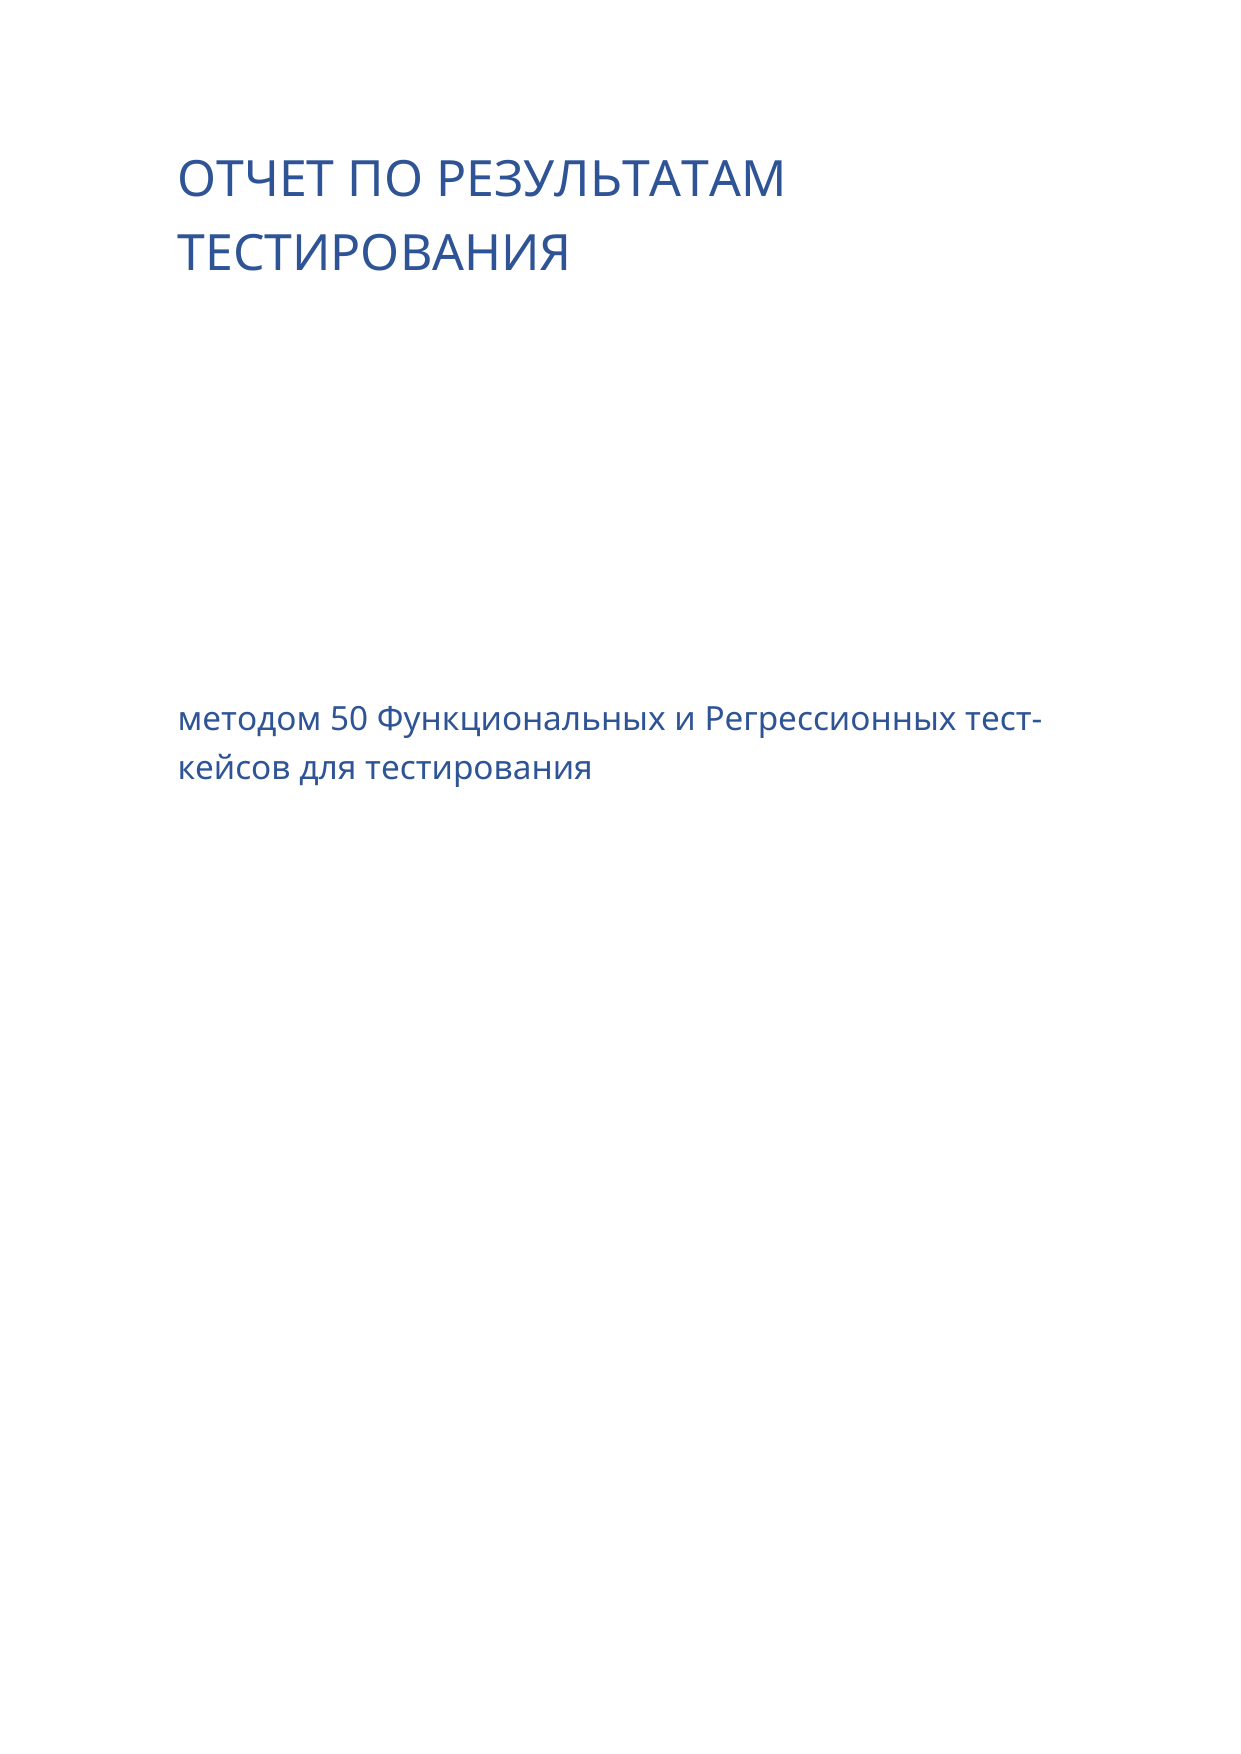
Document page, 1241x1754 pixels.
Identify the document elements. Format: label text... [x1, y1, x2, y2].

subtitle ОТЧЕТ ПО РЕЗУЛЬТАТАМ ТЕСТИРОВАНИЯ [177, 143, 1152, 285]
subtitle методом 50 Функциональных и Регрессионных тест-кейсов для тестирования [177, 695, 1152, 789]
